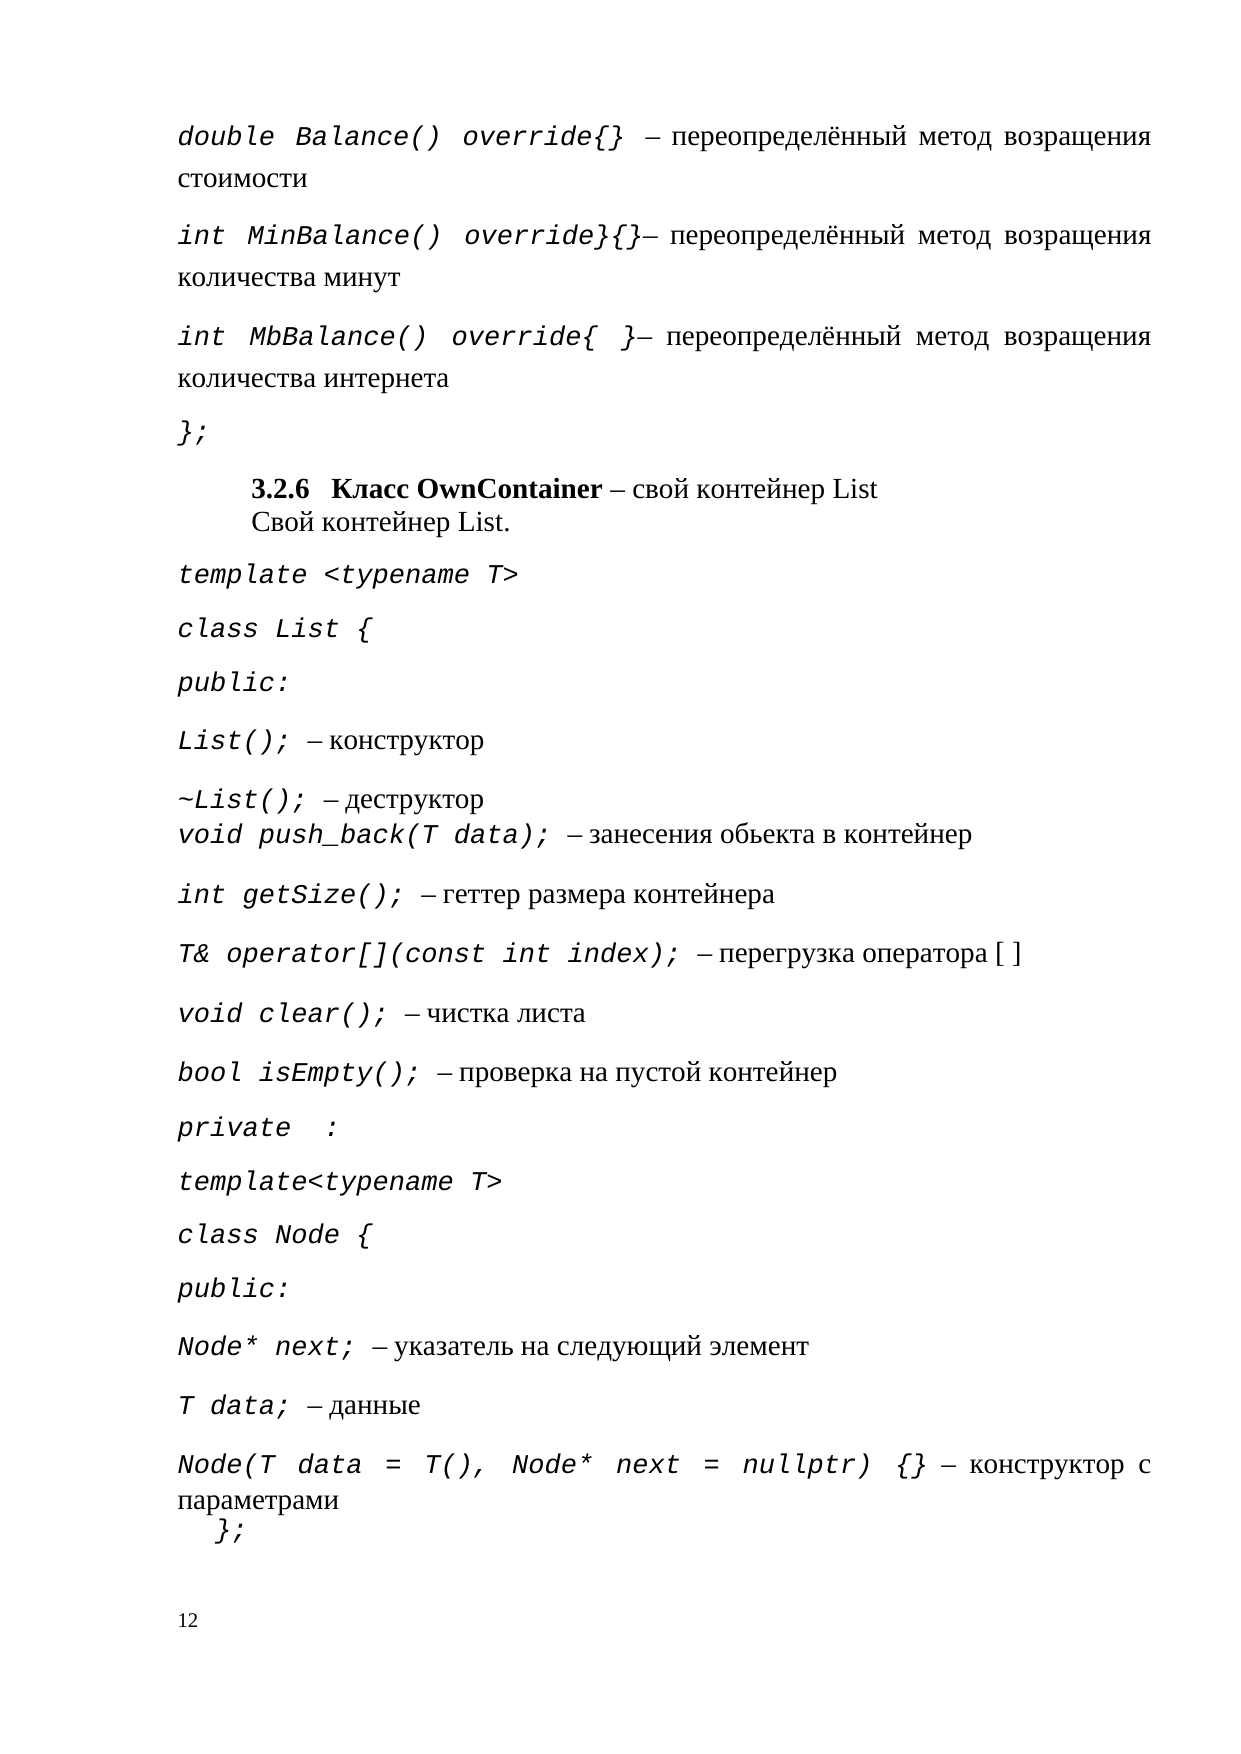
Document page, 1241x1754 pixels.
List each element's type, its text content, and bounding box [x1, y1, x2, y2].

text List(); – конструктор [177, 722, 1152, 757]
text private : [177, 1114, 1152, 1144]
text void clear(); – чистка листа [177, 995, 1152, 1030]
text public: [177, 1274, 1152, 1305]
text 3.2.6 Класс OwnContainer – свой контейнер List [177, 471, 1152, 504]
text bool isEmpty(); – проверка на пустой контейнер [177, 1054, 1152, 1090]
text T data; – данные [177, 1387, 1152, 1423]
text Node* next; – указатель на следующий элемент [177, 1328, 1152, 1363]
text template <typename T> [177, 561, 1152, 592]
text double Balance() override{} – переопределённый метод возращения стоимости [177, 118, 1152, 194]
text class List { [177, 615, 1152, 646]
text class Node { [177, 1221, 1152, 1252]
text int MinBalance() override}{}– переопределённый метод возращения количества минут [177, 217, 1152, 294]
text template<typename T> [177, 1167, 1152, 1198]
text int MbBalance() override{ }– переопределённый метод возращения количества интернета [177, 318, 1152, 394]
text }; [177, 417, 1152, 448]
text Свой контейнер List. [215, 504, 1152, 538]
text public: [177, 668, 1152, 699]
text void push_back(T data); – занесения обьекта в контейнер [177, 816, 1152, 852]
text T& operator[](const int index); – перегрузка оператора [ ] [177, 935, 1152, 971]
text int getSize(); – геттер размера контейнера [177, 876, 1152, 911]
text ~List(); – деструктор [177, 781, 1152, 816]
text }; [215, 1516, 1152, 1546]
text Node(T data = T(), Node* next = nullptr) {} – конструктор с параметрами [177, 1447, 1152, 1516]
